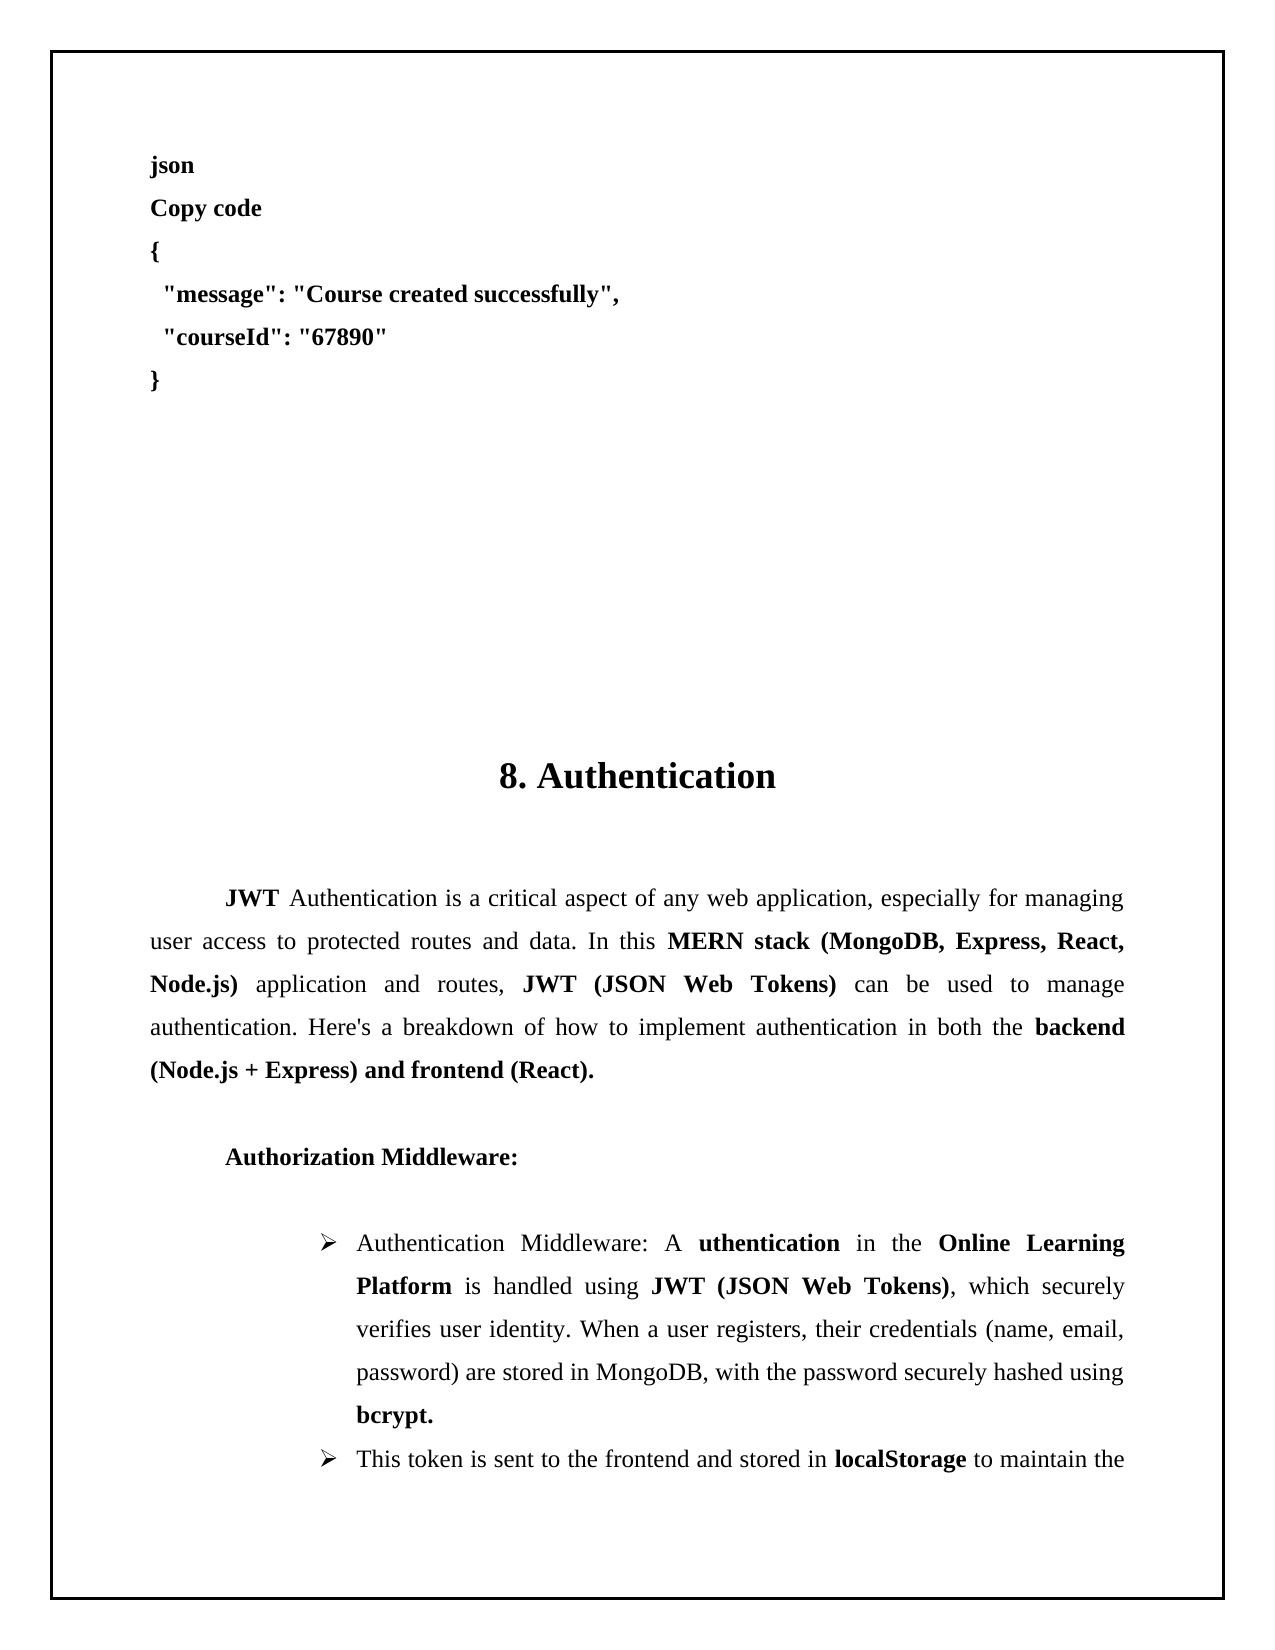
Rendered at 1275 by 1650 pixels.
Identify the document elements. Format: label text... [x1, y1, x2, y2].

text "message": "Course created successfully", [150, 279, 1125, 308]
text JWT Authentication is a critical aspect of any web application, especially for managing user access to protected routes and data. In this MERN stack (MongoDB, Express, React, Node.js) application and routes, JWT (JSON Web Tokens) can be used to manage authentication. Here's a breakdown of how to implement authentication in both the backend (Node.js + Express) and frontend (React). [150, 883, 1125, 1084]
text } [150, 366, 1125, 394]
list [319, 1444, 1125, 1472]
text 8. Authentication [150, 754, 1125, 797]
text "courseId": "67890" [150, 322, 1125, 351]
text { [150, 236, 1125, 265]
text Copy code [150, 193, 1125, 222]
text json [150, 150, 1125, 179]
list Authentication Middleware: A uthentication in the Online Learning Platform is handled using JWT (JSON Web Tokens), which securely verifies user identity. When a user registers, their credentials (name, email, password) are stored in MongoDB, with the password securely hashed using bcrypt. [319, 1228, 1125, 1429]
text Authorization Middleware: [150, 1142, 1125, 1171]
